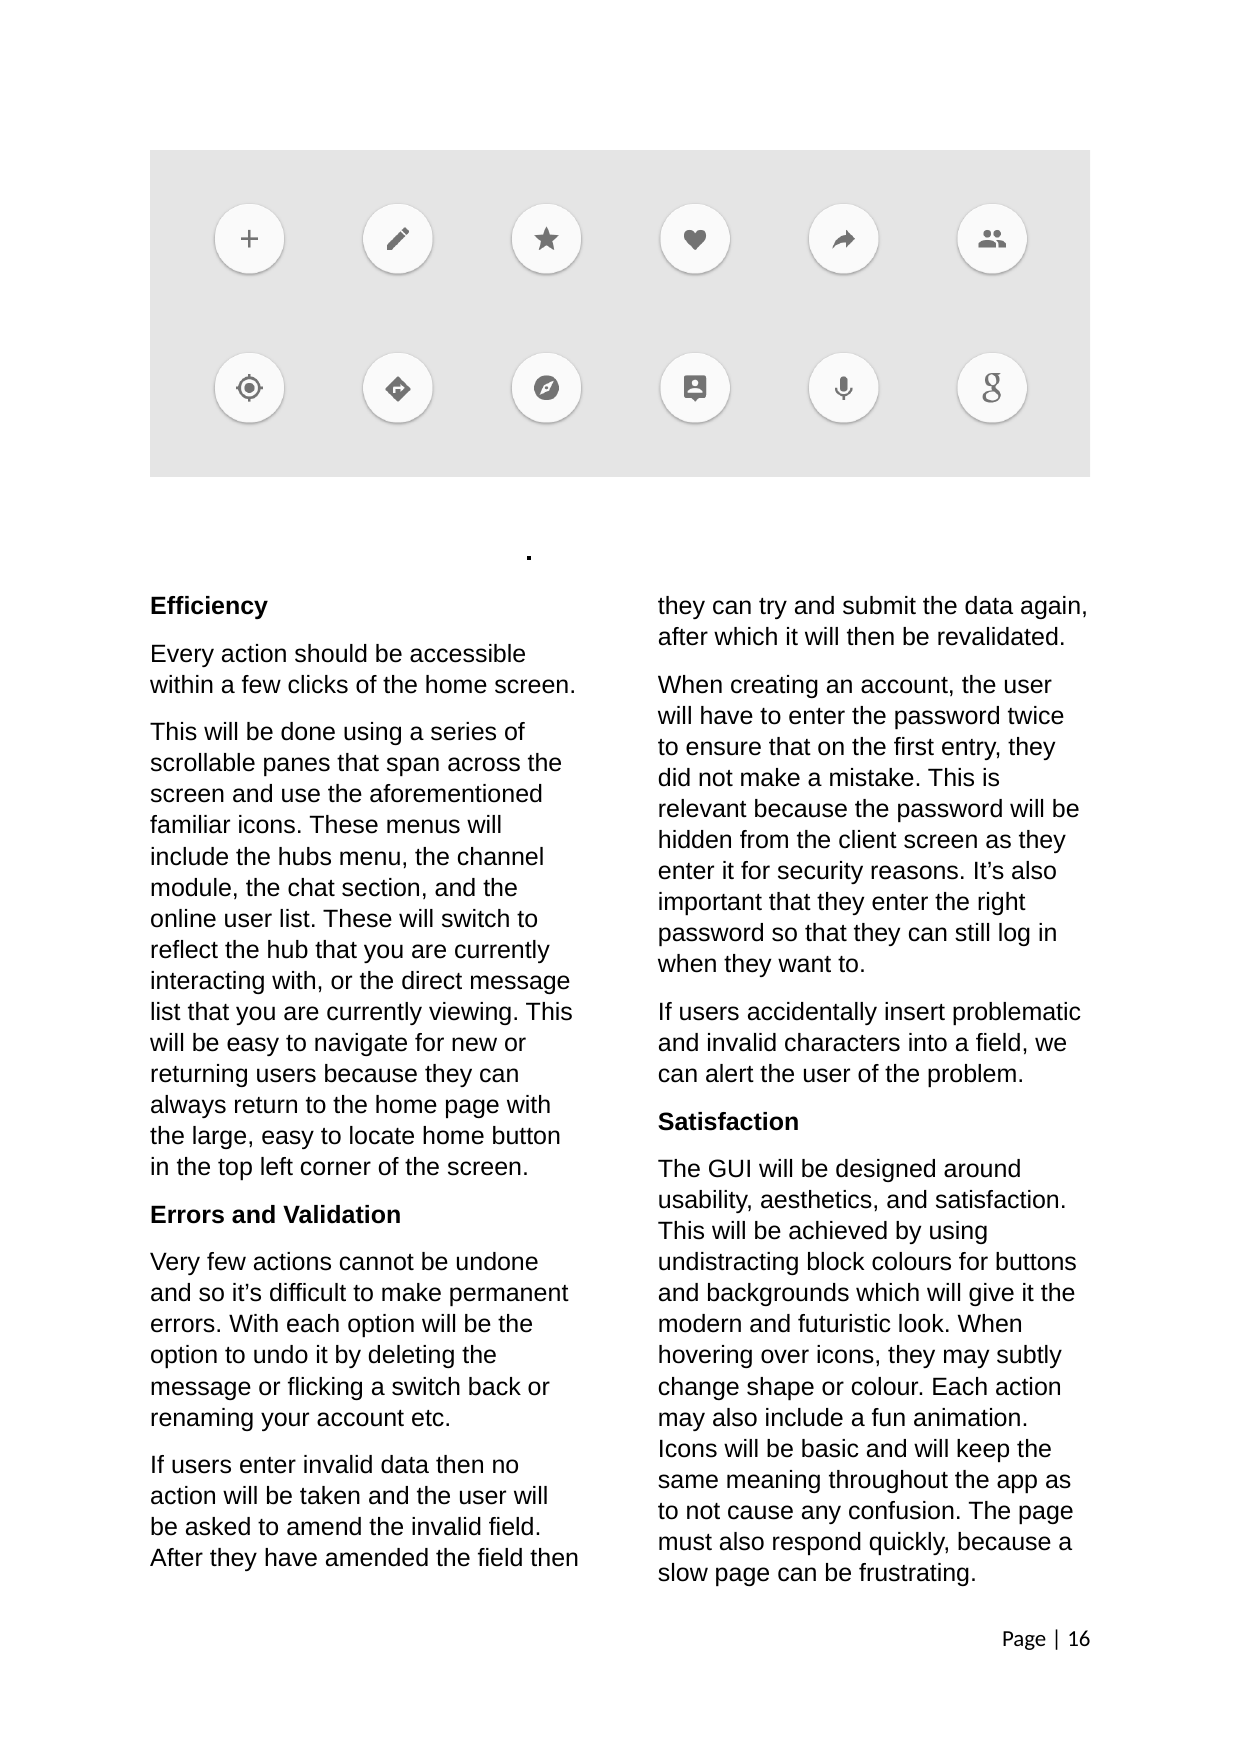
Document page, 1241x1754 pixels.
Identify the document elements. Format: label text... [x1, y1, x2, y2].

text If users enter invalid data then no action will be taken and the user will be asked to amend the invalid field. After they have amended the field then they can try and submit the data again, after which it will then be revalidated. [658, 951, 1090, 1135]
text Another commonality is that there are vertical menu options at the sides of the screen. This makes sense because it uses up horizontal space where it is to spare on landscape screen viewing ratios, and thus it has become our go to place to search for menus. [150, 150, 1090, 272]
text As well as this, similar icons for certain functions are used across the web. By using these icons it mean that a user will immediately understand what a button does, allowing them to complete tasks quickly and easily. [150, 291, 1090, 382]
text Every action should be accessible within a few clicks of the home screen. [150, 889, 583, 949]
text Very few actions cannot be undone and so it’s difficult to make permanent errors. With each option will be the option to undo it by deleting the message or flicking a switch back or renaming your account etc. [658, 841, 1090, 932]
text If users accidentally insert problematic and invalid characters into a field, we can alert the user of the problem. [658, 1481, 1090, 1572]
text Efficiency [150, 841, 583, 870]
text Very few actions cannot be undone and so it’s difficult to make permanent errors. With each option will be the option to undo it by deleting the message or flicking a switch back or renaming your account etc. [150, 1498, 583, 1589]
picture [150, 400, 1091, 728]
text Errors and Validation [150, 1450, 583, 1479]
text When creating an account, the user will have to enter the password twice to ensure that on the first entry, they did not make a mistake. This is relevant because the password will be hidden from the client screen as they enter it for security reasons. It’s also important that they enter the right password so that they can still log in when they want to. [658, 1154, 1090, 1462]
text This will be done using a series of scrollable panes that span across the screen and use the aforementioned familiar icons. These menus will include the hubs menu, the channel module, the chat section, and the online user list. These will switch to reflect the hub that you are currently interacting with, or the direct message list that you are currently viewing. This will be easy to navigate for new or returning users because they can always return to the home page with the large, easy to locate home button in the top left corner of the screen. [150, 968, 583, 1431]
